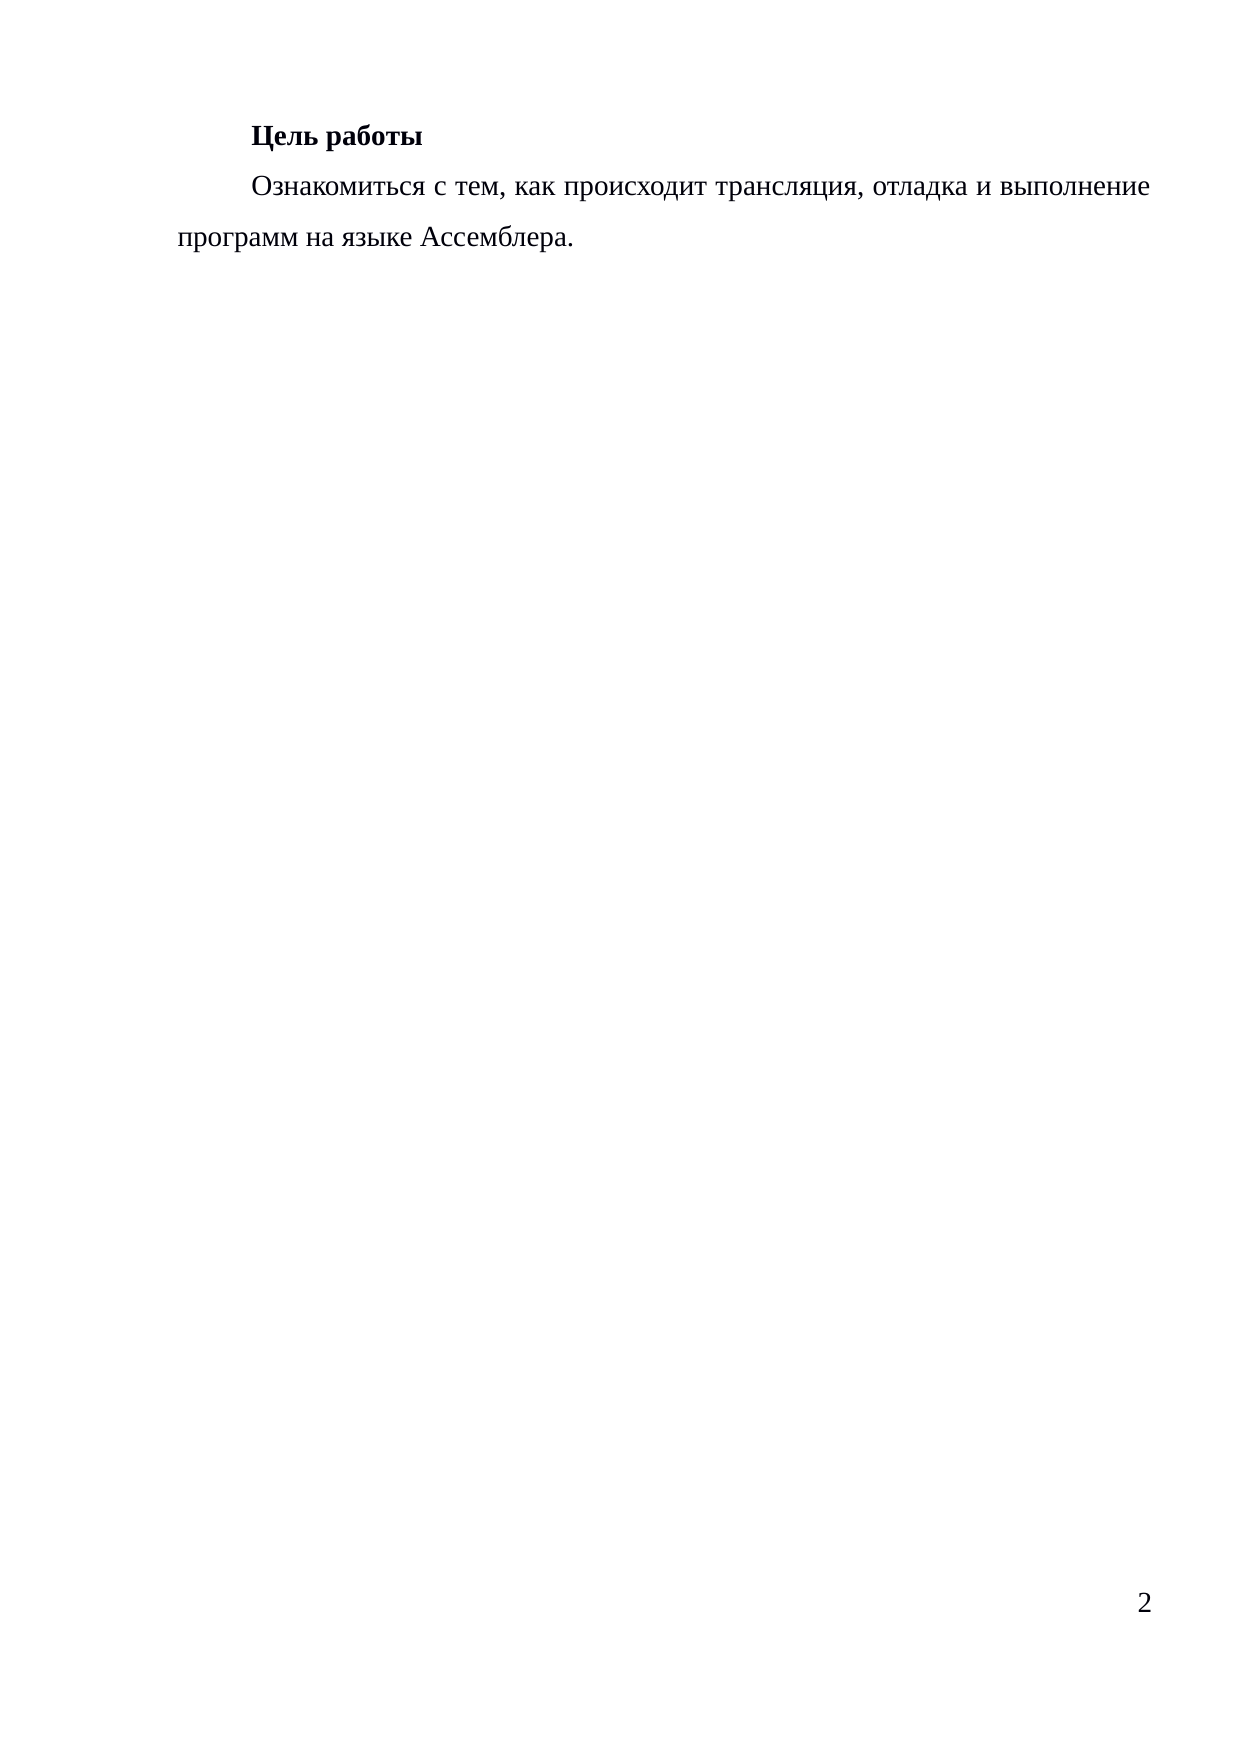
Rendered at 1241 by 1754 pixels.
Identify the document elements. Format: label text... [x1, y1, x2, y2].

subtitle Цель работы [177, 118, 1152, 152]
text Ознакомиться с тем, как происходит трансляция, отладка и выполнение программ на языке Ассемблера. [177, 168, 1152, 252]
